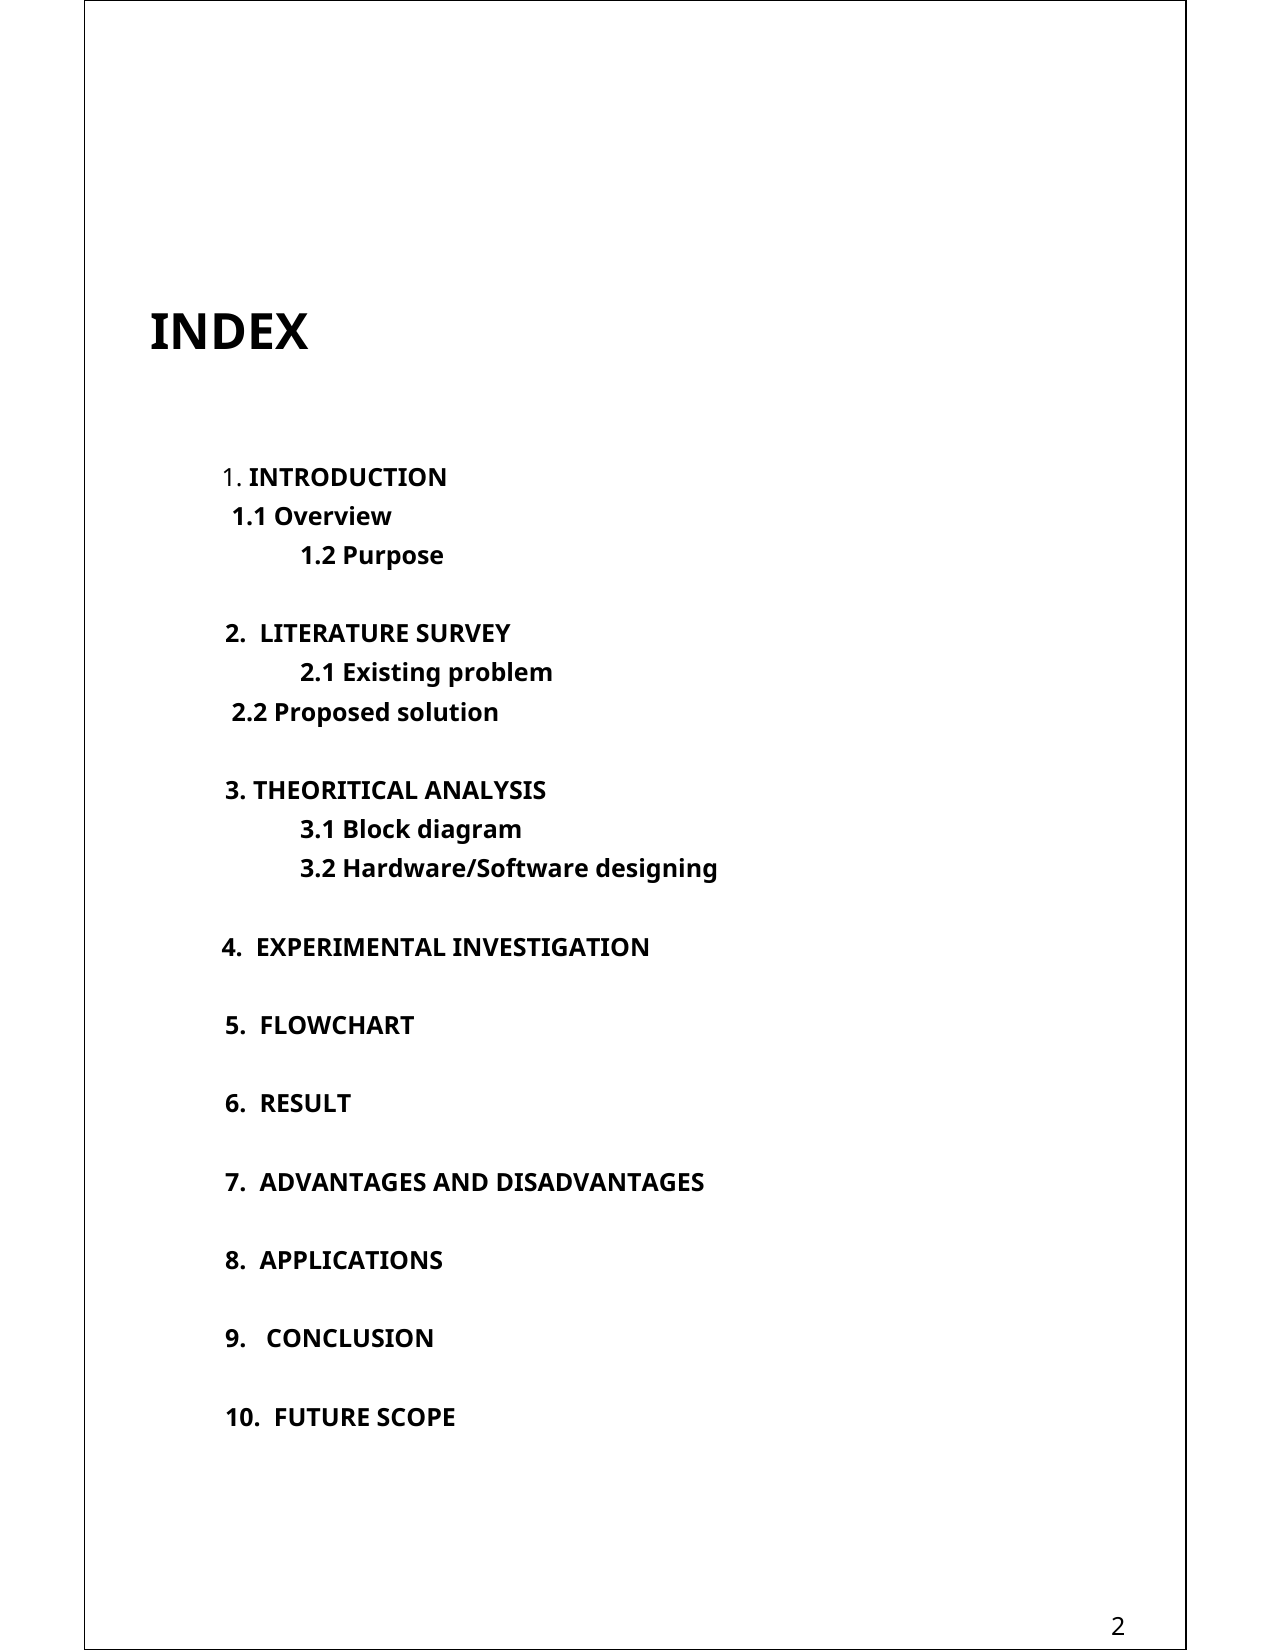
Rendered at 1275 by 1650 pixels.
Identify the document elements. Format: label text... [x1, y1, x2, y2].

text 4. EXPERIMENTAL INVESTIGATION [150, 929, 1125, 963]
text 6. RESULT [150, 1086, 1125, 1120]
text 3.1 Block diagram [150, 812, 1125, 846]
text 2.2 Proposed solution [150, 694, 1125, 728]
text 2. LITERATURE SURVEY [150, 616, 1125, 650]
text 1. INTRODUCTION [150, 459, 1125, 493]
text 1.2 Purpose [150, 537, 1125, 572]
text 2.1 Existing problem [150, 655, 1125, 689]
text 5. FLOWCHART [150, 1007, 1125, 1042]
text INDEX [150, 296, 1125, 364]
text 7. ADVANTAGES AND DISADVANTAGES [150, 1164, 1125, 1198]
text 9. CONCLUSION [150, 1321, 1125, 1355]
text 3.2 Hardware/Software designing [150, 851, 1125, 885]
text 3. THEORITICAL ANALYSIS [150, 772, 1125, 807]
text 8. APPLICATIONS [150, 1242, 1125, 1277]
text 10. FUTURE SCOPE [150, 1399, 1125, 1433]
text 1.1 Overview [150, 498, 1125, 532]
